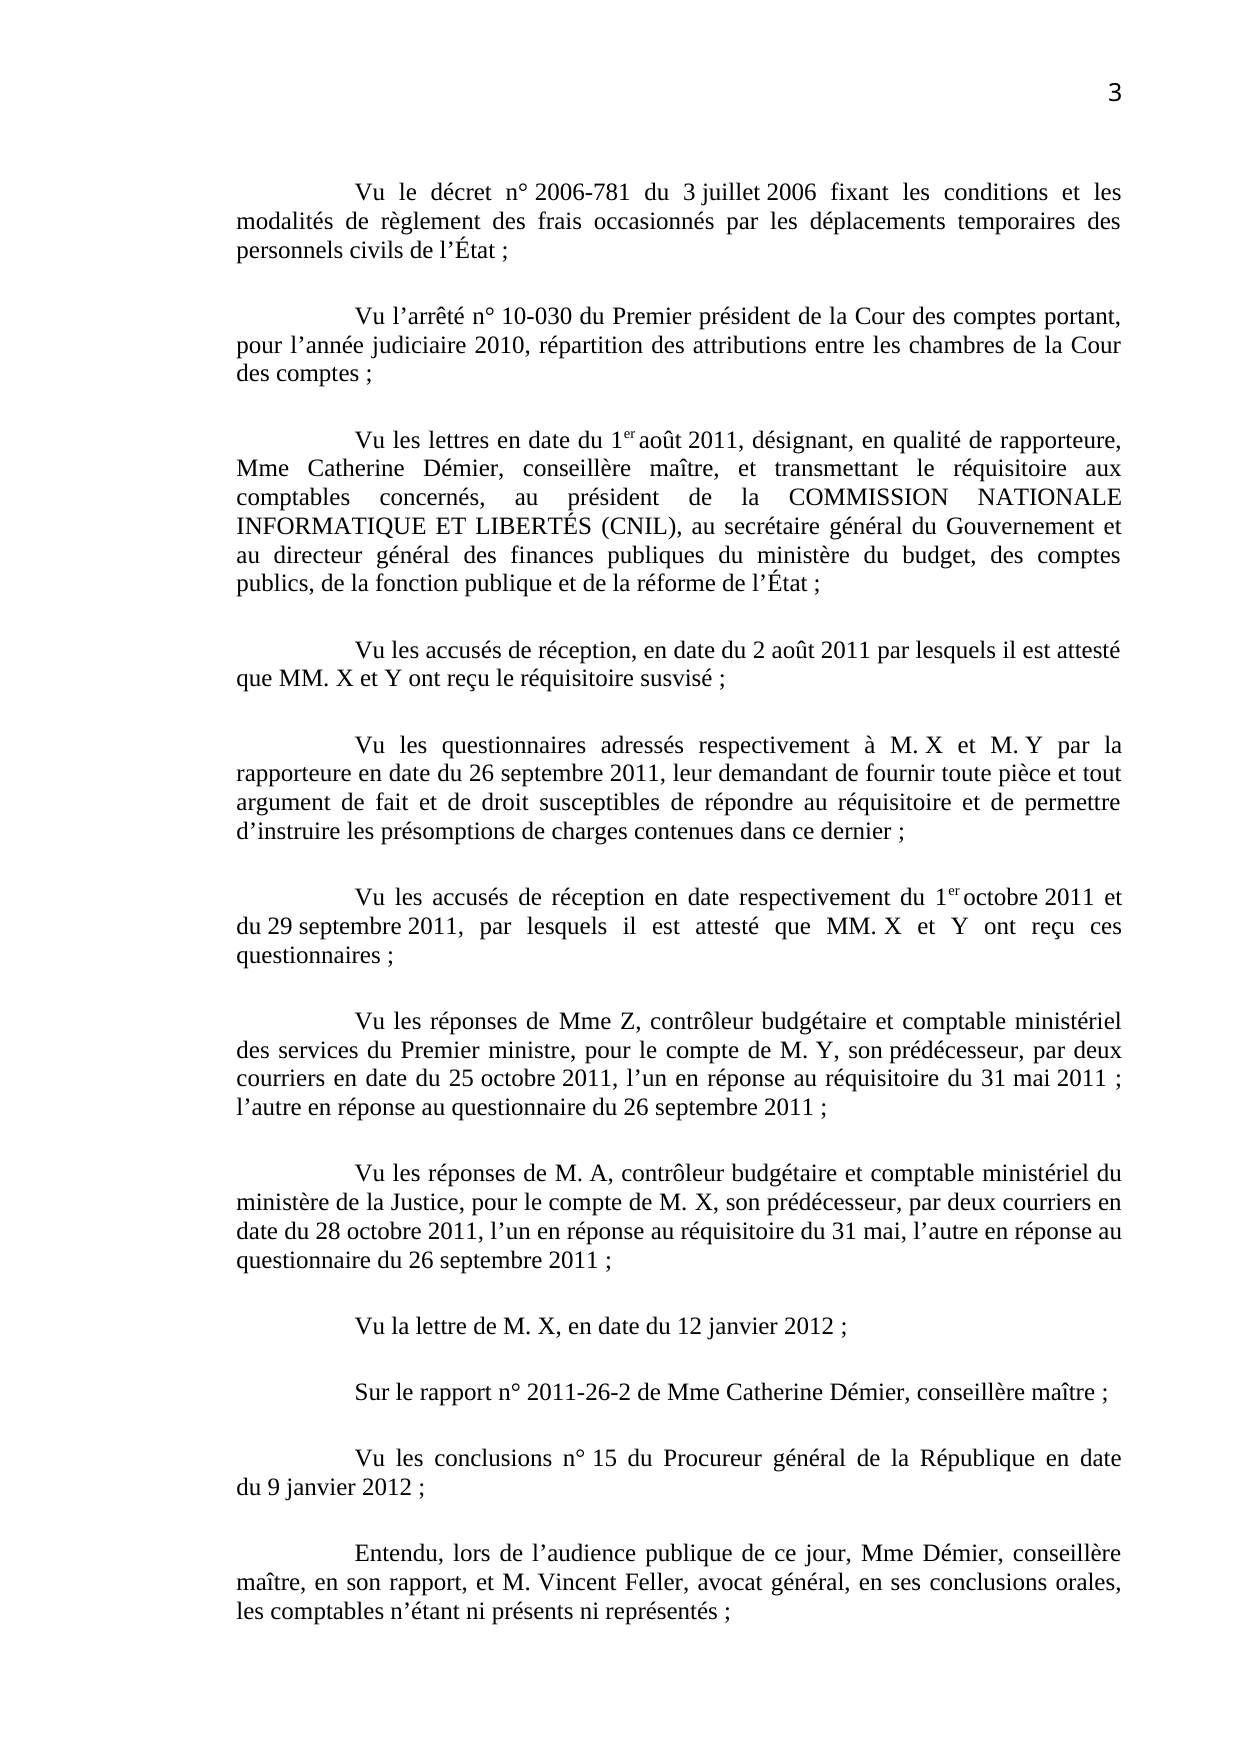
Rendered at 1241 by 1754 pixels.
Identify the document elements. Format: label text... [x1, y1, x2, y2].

text Vu les accusés de réception, en date du 2 août 2011 par lesquels il est attesté que MM. X et Y ont reçu le réquisitoire susvisé ; [236, 635, 1122, 692]
text Vu les questionnaires adressés respectivement à M. X et M. Y par la rapporteure en date du 26 septembre 2011, leur demandant de fournir toute pièce et tout argument de fait et de droit susceptibles de répondre au réquisitoire et de permettre d’instruire les présomptions de charges contenues dans ce dernier ; [236, 730, 1122, 845]
text Vu le décret n° 2006-781 du 3 juillet 2006 fixant les conditions et les modalités de règlement des frais occasionnés par les déplacements temporaires des personnels civils de l’État ; [236, 177, 1122, 263]
text Vu la lettre de M. X, en date du 12 janvier 2012 ; [236, 1311, 1122, 1340]
text Sur le rapport n° 2011-26-2 de Mme Catherine Démier, conseillère maître ; [236, 1377, 1122, 1406]
text Entendu, lors de l’audience publique de ce jour, Mme Démier, conseillère maître, en son rapport, et M. Vincent Feller, avocat général, en ses conclusions orales, les comptables n’étant ni présents ni représentés ; [236, 1538, 1122, 1625]
text Vu les accusés de réception en date respectivement du 1er octobre 2011 et du 29 septembre 2011, par lesquels il est attesté que MM. X et Y ont reçu ces questionnaires ; [236, 882, 1122, 968]
text Vu l’arrêté n° 10-030 du Premier président de la Cour des comptes portant, pour l’année judiciaire 2010, répartition des attributions entre les chambres de la Cour des comptes ; [236, 301, 1122, 387]
text Vu les lettres en date du 1er août 2011, désignant, en qualité de rapporteure, Mme Catherine Démier, conseillère maître, et transmettant le réquisitoire aux comptables concernés, au président de la Commission nationale informatique et libertés (CNIL), au secrétaire général du Gouvernement et au directeur général des finances publiques du ministère du budget, des comptes publics, de la fonction publique et de la réforme de l’État ; [236, 425, 1122, 597]
text Vu les réponses de Mme Z, contrôleur budgétaire et comptable ministériel des services du Premier ministre, pour le compte de M. Y, son prédécesseur, par deux courriers en date du 25 octobre 2011, l’un en réponse au réquisitoire du 31 mai 2011 ; l’autre en réponse au questionnaire du 26 septembre 2011 ; [236, 1006, 1122, 1121]
text Vu les conclusions n° 15 du Procureur général de la République en date du 9 janvier 2012 ; [236, 1443, 1122, 1501]
text Vu les réponses de M. A, contrôleur budgétaire et comptable ministériel du ministère de la Justice, pour le compte de M. X, son prédécesseur, par deux courriers en date du 28 octobre 2011, l’un en réponse au réquisitoire du 31 mai, l’autre en réponse au questionnaire du 26 septembre 2011 ; [236, 1158, 1122, 1273]
